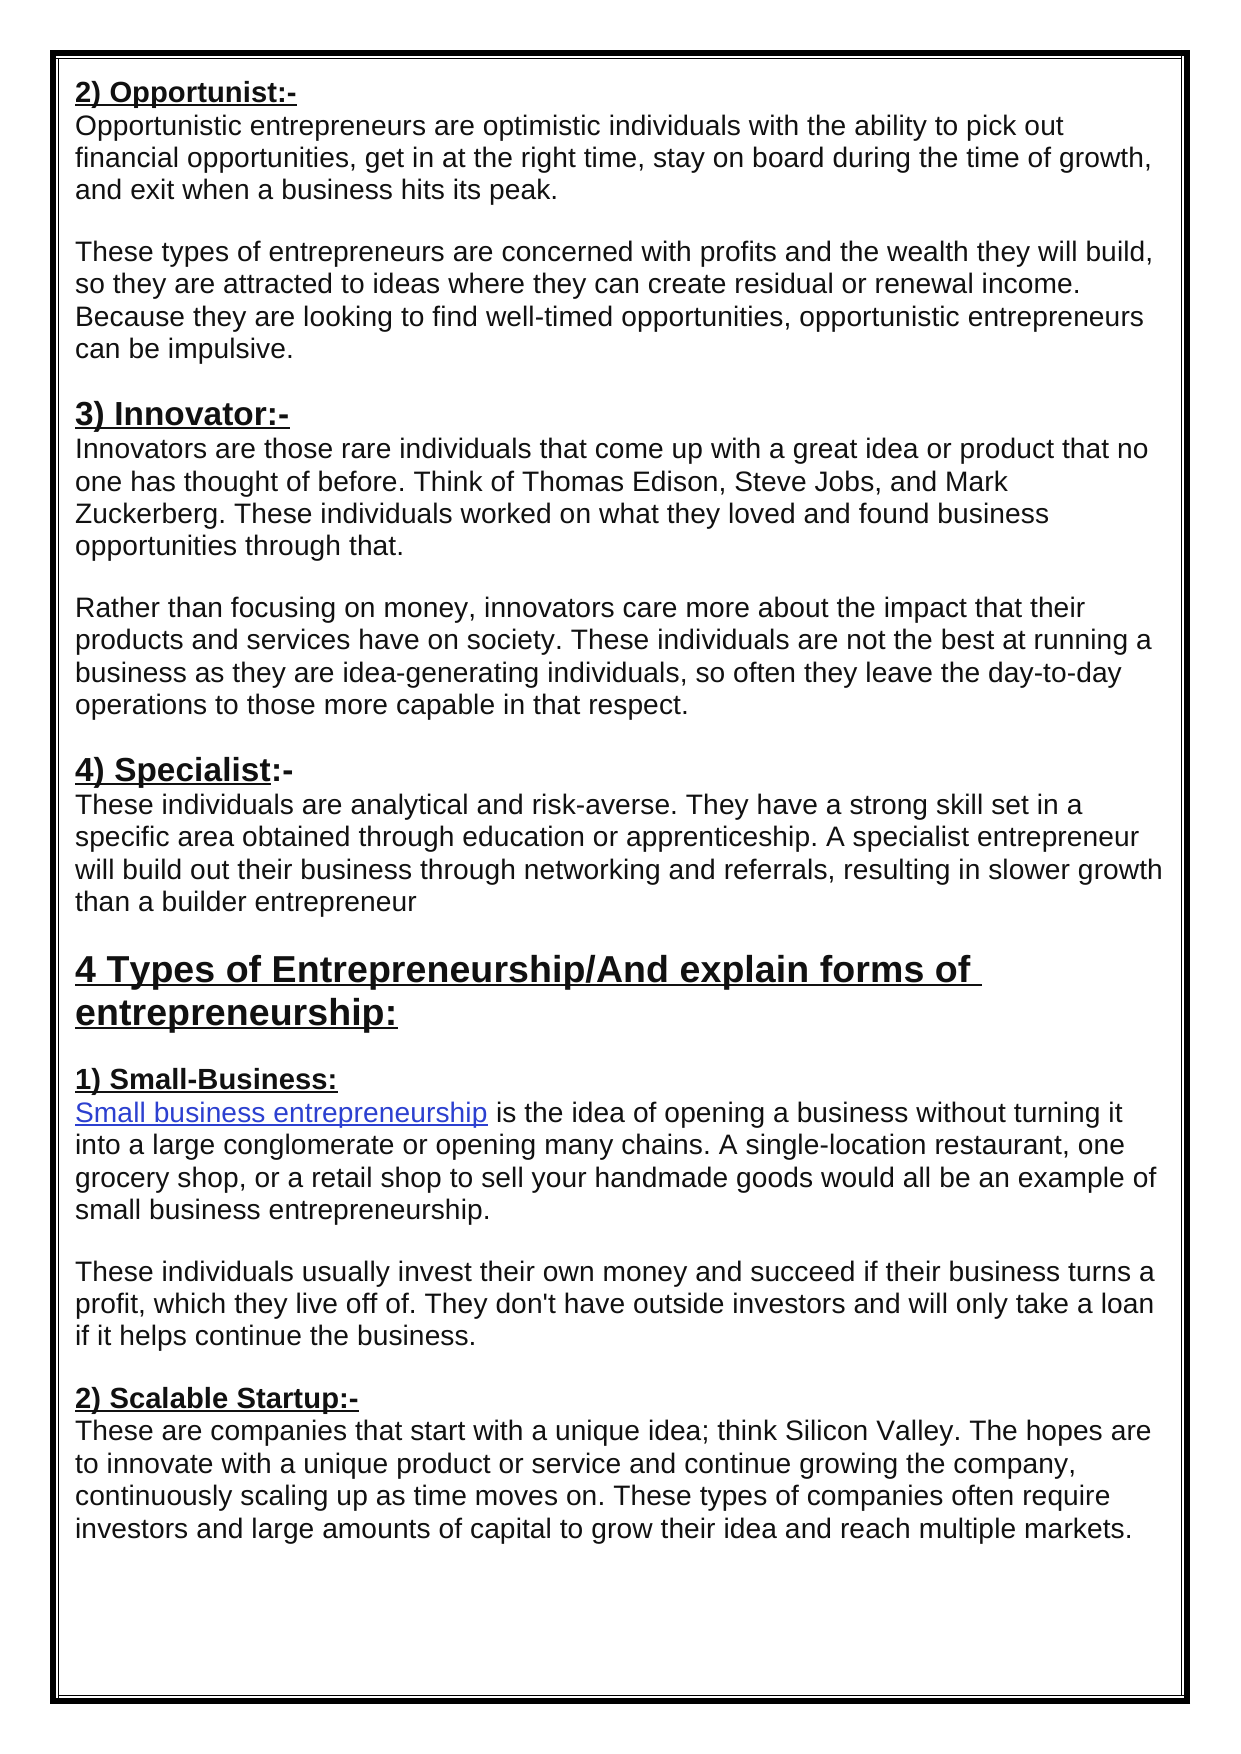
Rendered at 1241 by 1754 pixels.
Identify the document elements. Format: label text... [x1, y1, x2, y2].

text Innovators are those rare individuals that come up with a great idea or product that no one has thought of before. Think of Thomas Edison, Steve Jobs, and Mark Zuckerberg. These individuals worked on what they loved and found business opportunities through that. [75, 432, 1165, 562]
text These are companies that start with a unique idea; think Silicon Valley. The hopes are to innovate with a unique product or service and continue growing the company, continuously scaling up as time moves on. These types of companies often require investors and large amounts of capital to grow their idea and reach multiple markets. [75, 1414, 1165, 1544]
text These individuals usually invest their own money and succeed if their business turns a profit, which they live off of. They don't have outside investors and will only take a loan if it helps continue the business. [75, 1254, 1165, 1352]
text Opportunistic entrepreneurs are optimistic individuals with the ability to pick out financial opportunities, get in at the right time, stay on board during the time of growth, and exit when a business hits its peak. [75, 108, 1165, 206]
text Rather than focusing on money, innovators care more about the impact that their products and services have on society. These individuals are not the best at running a business as they are idea-generating individuals, so often they leave the day-to-day operations to those more capable in that respect. [75, 591, 1165, 720]
text These individuals are analytical and risk-averse. They have a strong skill set in a specific area obtained through education or apprenticeship. A specialist entrepreneur will build out their business through networking and referrals, resulting in slower growth than a builder entrepreneur [75, 788, 1165, 918]
subtitle 1) Small-Business: [75, 1062, 1165, 1096]
subtitle 3) Innovator:- [75, 394, 1165, 432]
text Small business entrepreneurship is the idea of opening a business without turning it into a large conglomerate or opening many chains. A single-location restaurant, one grocery shop, or a retail shop to sell your handmade goods would all be an example of small business entrepreneurship. [75, 1096, 1165, 1225]
subtitle 4 Types of Entrepreneurship/And explain forms of entrepreneurship: [75, 947, 1165, 1033]
subtitle 4) Specialist:- [75, 749, 1165, 788]
subtitle 2) Opportunist:- [75, 75, 1165, 108]
subtitle 2) Scalable Startup:- [75, 1381, 1165, 1414]
text These types of entrepreneurs are concerned with profits and the wealth they will build, so they are attracted to ideas where they can create residual or renewal income. Because they are looking to find well-timed opportunities, opportunistic entrepreneurs can be impulsive. [75, 235, 1165, 364]
